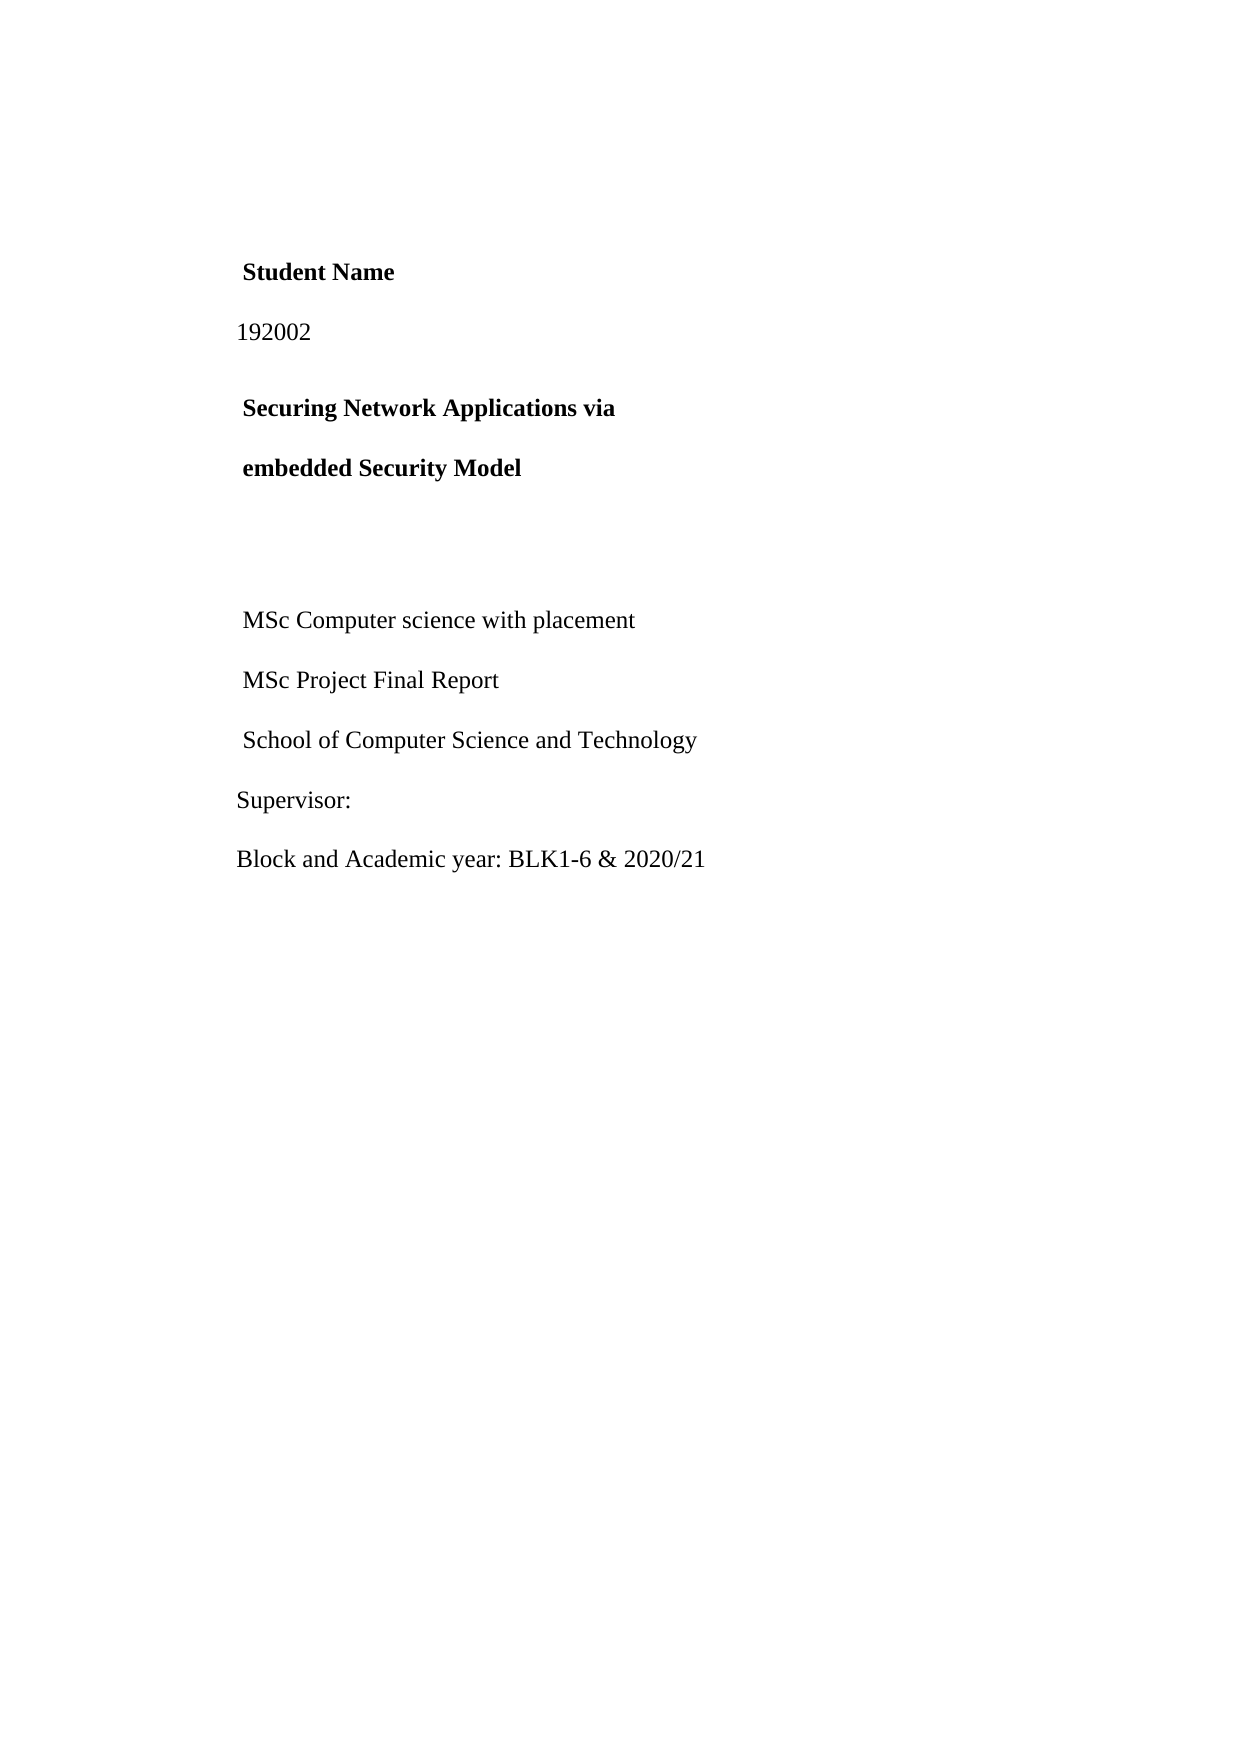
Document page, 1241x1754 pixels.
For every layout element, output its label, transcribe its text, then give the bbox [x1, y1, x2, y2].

text Block and Academic year: BLK1-6 & 2020/21 [236, 845, 1176, 873]
text MSc Computer science with placement MSc Project Final Report [242, 606, 637, 694]
subtitle Student Name [242, 257, 1176, 286]
text 192002 [236, 317, 1176, 346]
text School of Computer Science and Technology Supervisor: [236, 725, 699, 814]
text Securing Network Applications via embedded Security Model [242, 393, 637, 482]
